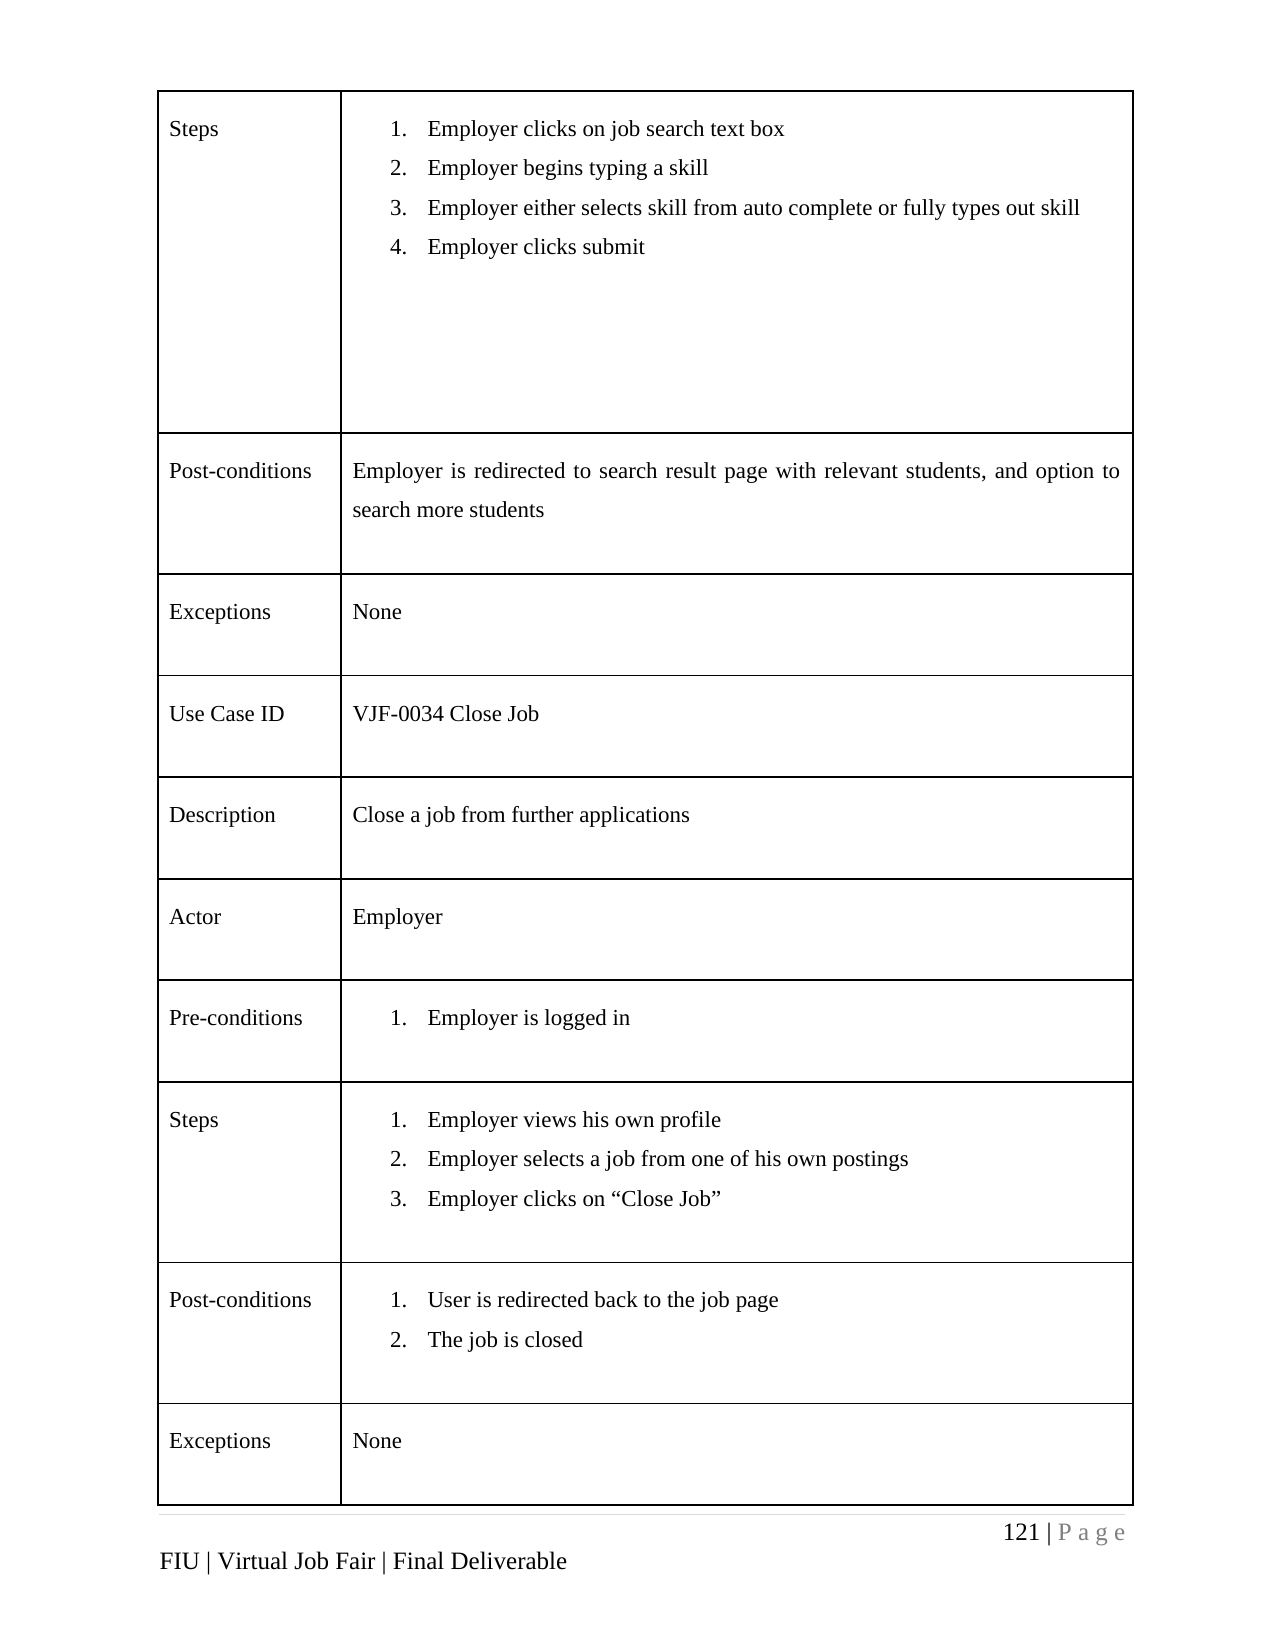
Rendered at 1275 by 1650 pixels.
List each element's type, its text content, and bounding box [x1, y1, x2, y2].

table_cell User is redirected back to the job page The job is closed [342, 1263, 1132, 1402]
table_cell VJF-0034 Close Job [342, 676, 1132, 776]
table_cell Pre-conditions [159, 981, 340, 1081]
table_cell Employer clicks on job search text box Employer begins typing a skill Employer either selects skill from auto complete or fully types out skill Employer clicks submit [342, 92, 1132, 432]
table_cell Employer views his own profile Employer selects a job from one of his own postings Employer clicks on “Close Job” [342, 1083, 1132, 1261]
table_cell Employer [342, 880, 1132, 979]
table_cell Description [159, 778, 340, 878]
table_cell Close a job from further applications [342, 778, 1132, 878]
table_cell Exceptions [159, 575, 340, 675]
table_cell Use Case ID [159, 676, 340, 776]
table_cell Steps [159, 92, 340, 432]
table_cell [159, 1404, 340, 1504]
table_cell Employer is logged in [342, 981, 1132, 1081]
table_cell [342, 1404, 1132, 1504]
table_cell None [342, 575, 1132, 675]
table_cell Actor [159, 880, 340, 979]
table_cell Post-conditions [159, 434, 340, 573]
table_cell Steps [159, 1083, 340, 1261]
table_cell Employer is redirected to search result page with relevant students, and option to search more students [342, 434, 1132, 573]
table_cell Post-conditions [159, 1263, 340, 1402]
